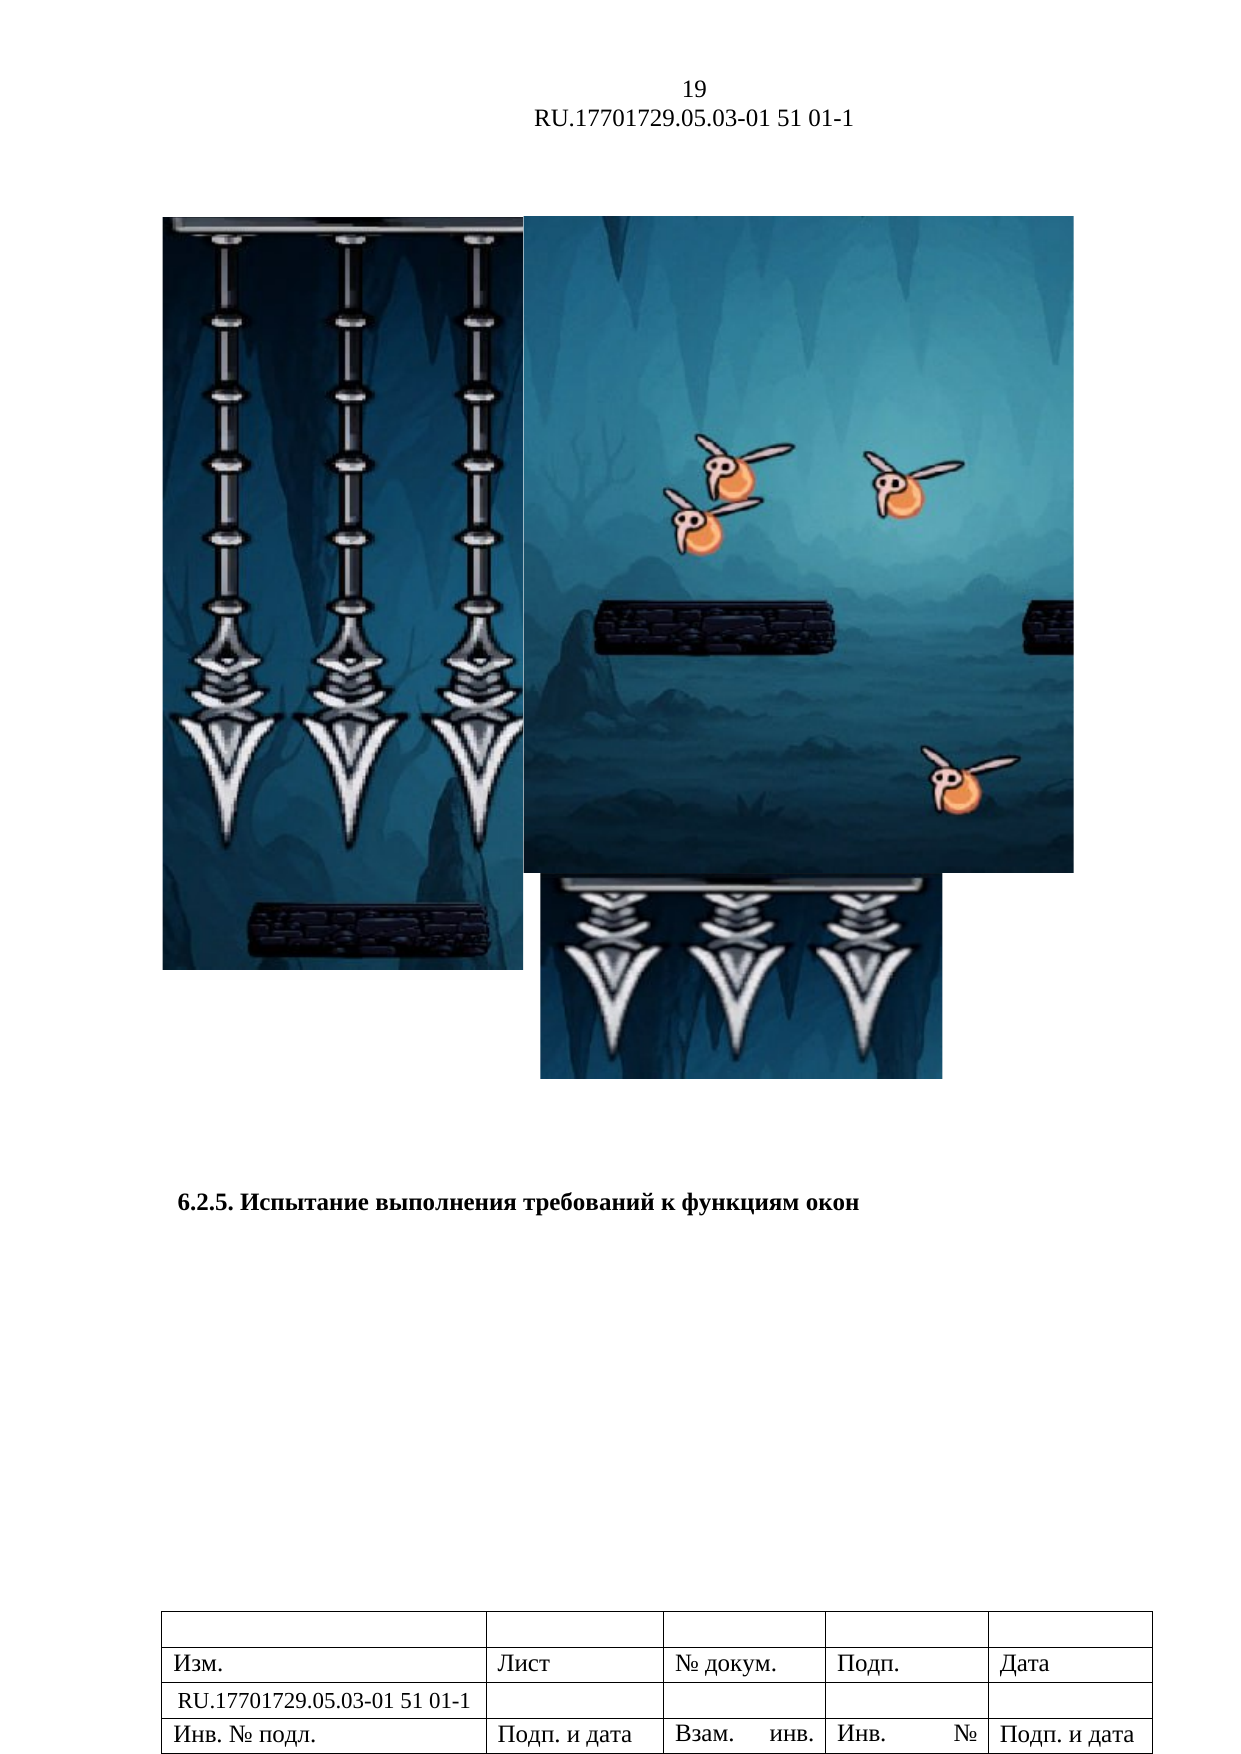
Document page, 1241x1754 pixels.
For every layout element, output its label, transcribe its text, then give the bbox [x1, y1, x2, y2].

picture [162, 216, 1074, 1079]
text 6.2.5. Испытание выполнения требований к функциям окон [177, 1187, 1137, 1216]
